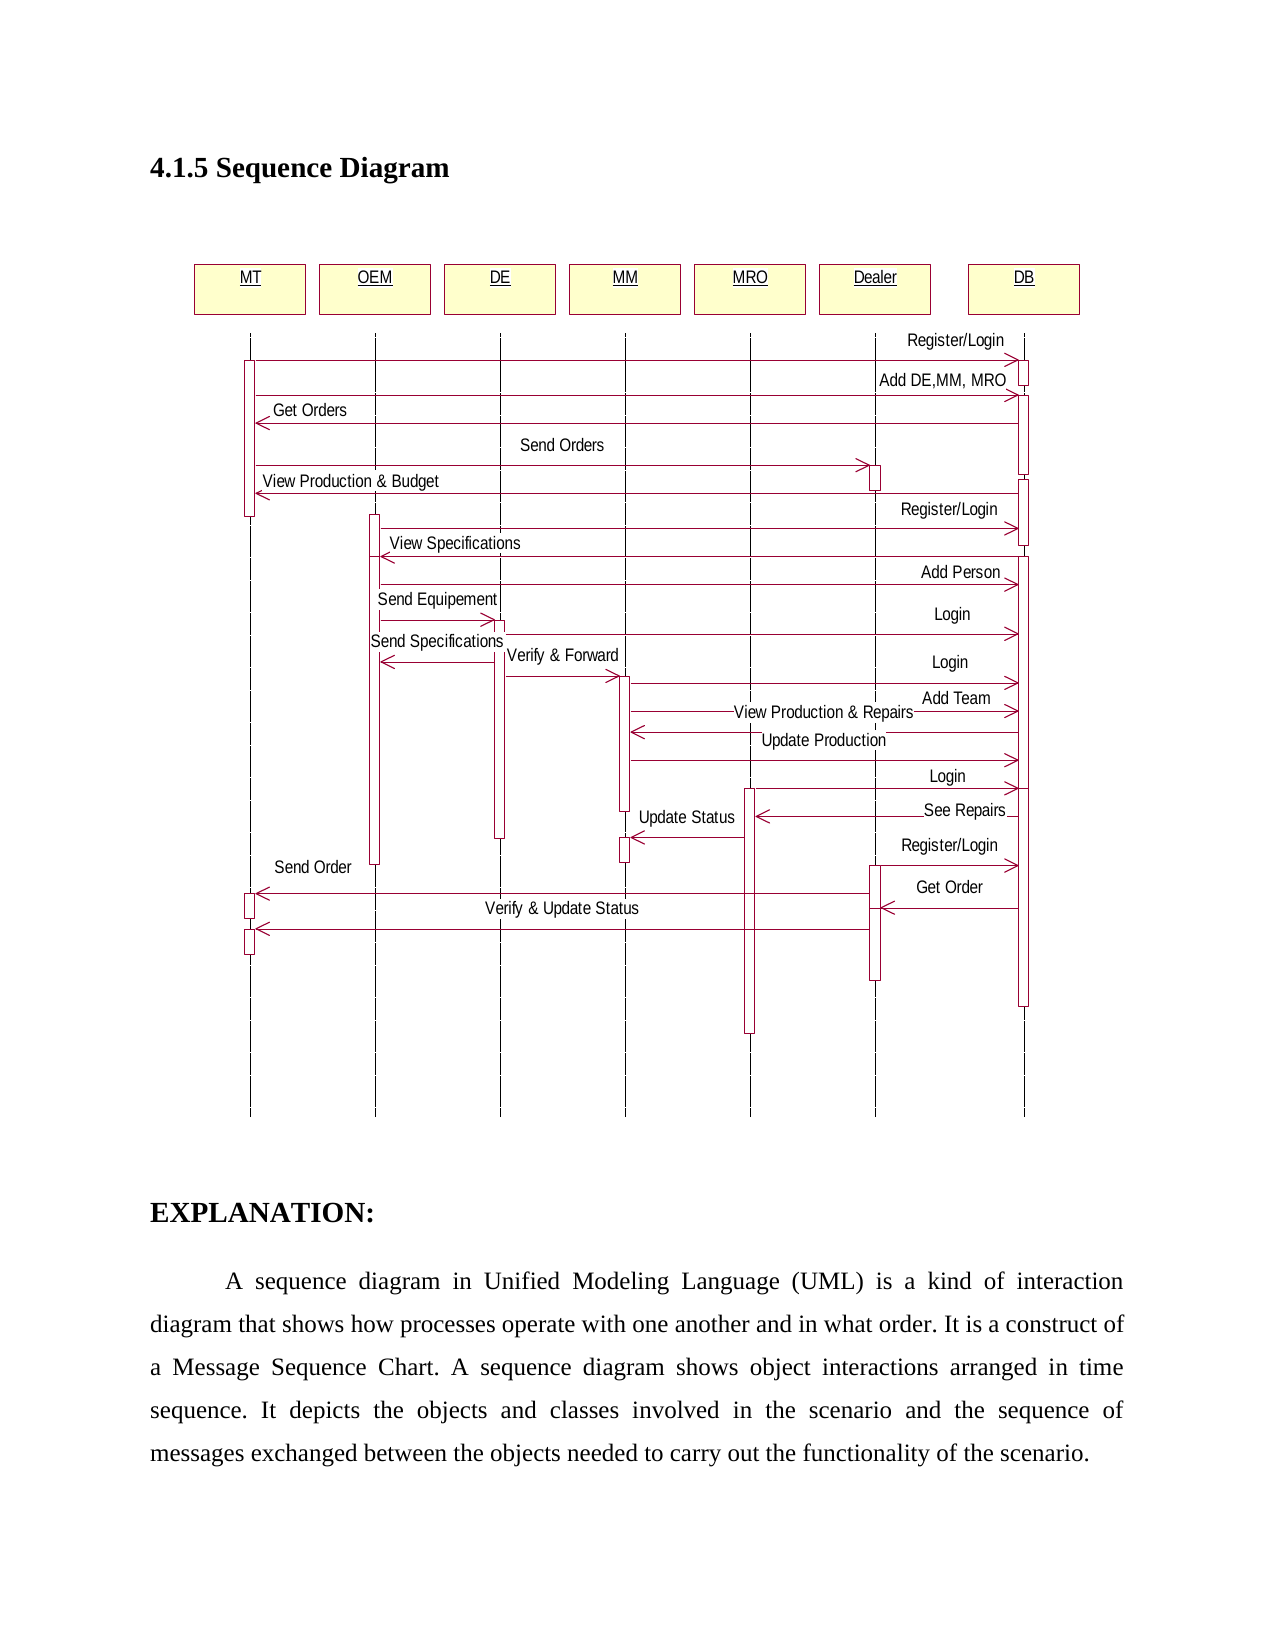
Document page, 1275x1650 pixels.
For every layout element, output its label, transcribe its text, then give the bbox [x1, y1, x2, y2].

text 4.1.5 Sequence Diagram [150, 150, 1125, 183]
text EXPLANATION: [150, 1195, 1125, 1228]
text A sequence diagram in Unified Modeling Language (UML) is a kind of interaction diagram that shows how processes operate with one another and in what order. It is a construct of a Message Sequence Chart. A sequence diagram shows object interactions arranged in time sequence. It depicts the objects and classes involved in the scenario and the sequence of messages exchanged between the objects needed to carry out the functionality of the scenario. [150, 1266, 1125, 1467]
